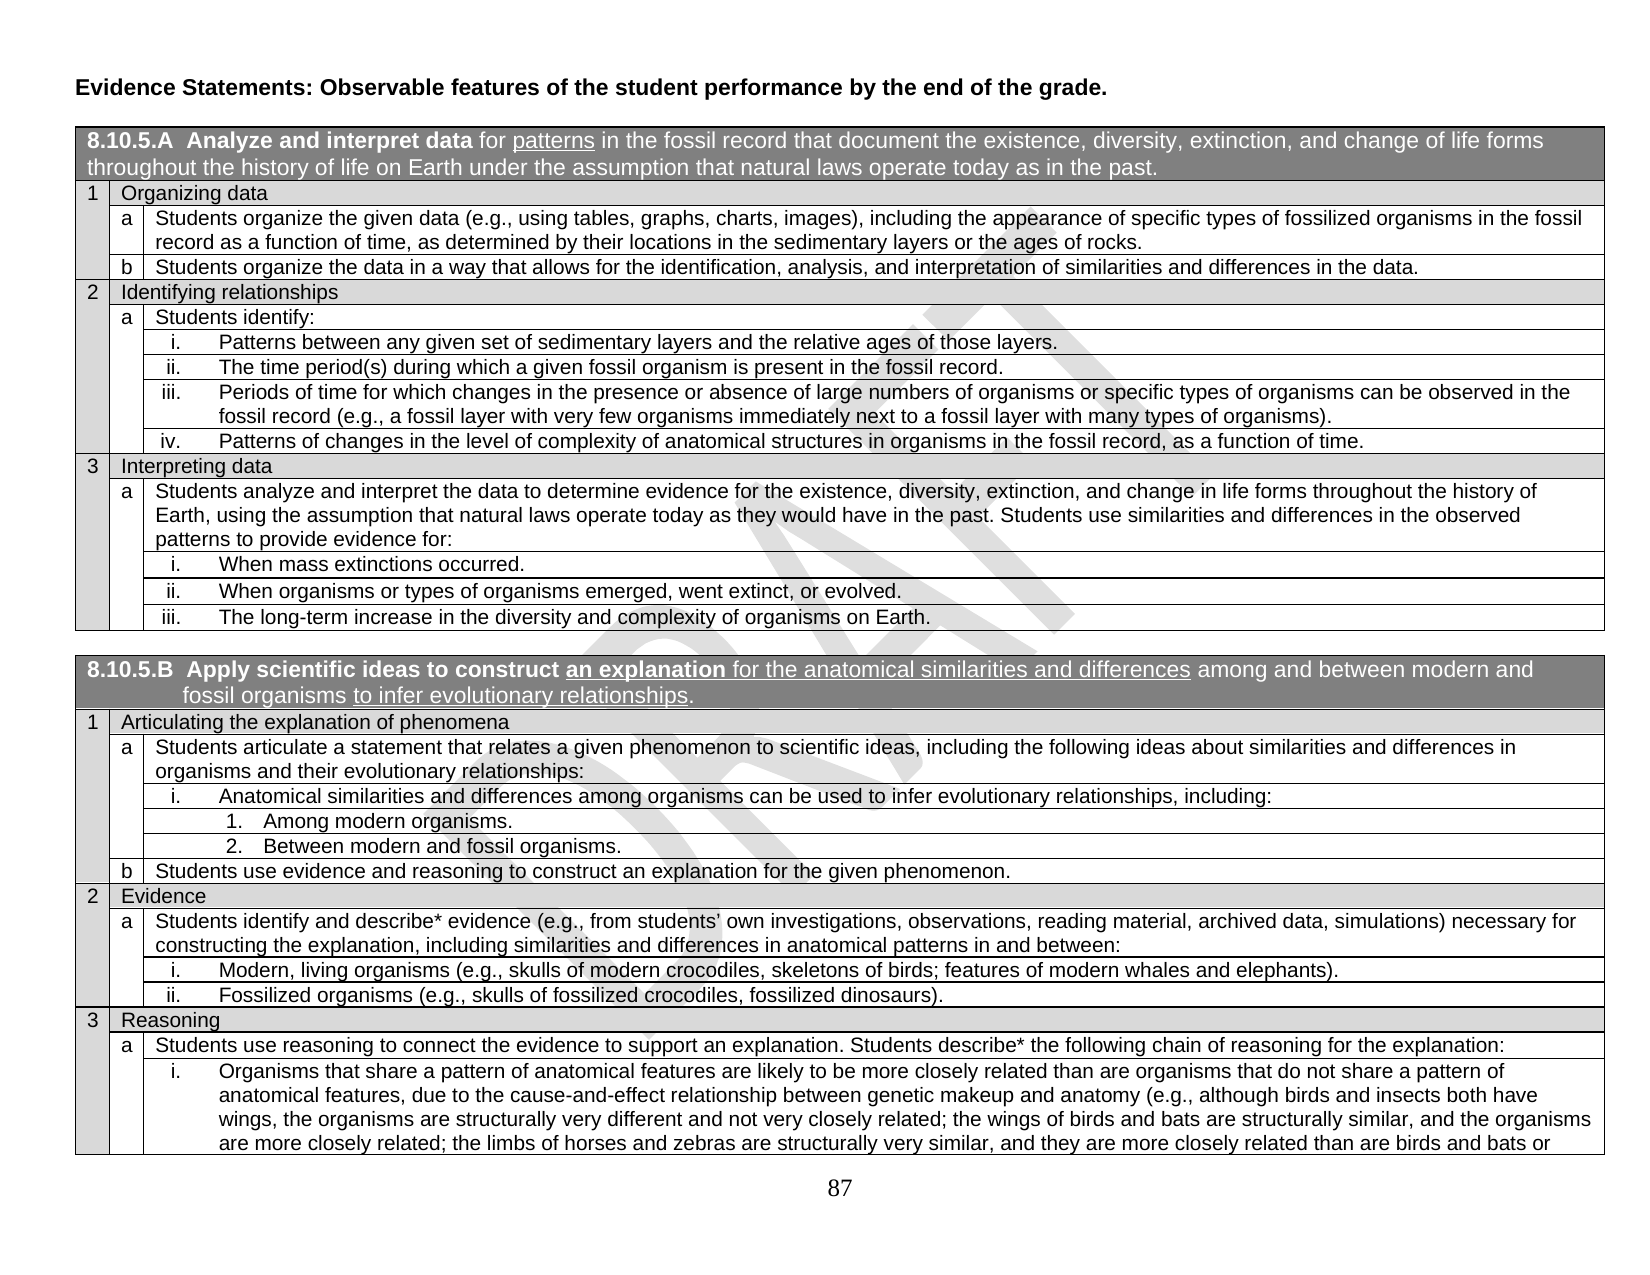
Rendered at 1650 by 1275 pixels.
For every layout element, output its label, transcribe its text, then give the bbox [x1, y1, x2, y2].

table_cell Reasoning [110, 1008, 1604, 1031]
table_cell Articulating the explanation of phenomena [110, 710, 1604, 733]
table_cell a [110, 305, 143, 453]
table_cell b [110, 859, 143, 882]
table_cell a [110, 909, 143, 1006]
table_cell Between modern and fossil organisms. [144, 834, 1604, 857]
table_cell Fossilized organisms (e.g., skulls of fossilized crocodiles, fossilized dinosaurs). [144, 983, 1604, 1006]
table_cell Evidence [110, 884, 1604, 907]
table_cell Students articulate a statement that relates a given phenomenon to scientific ideas, including the following ideas about similarities and differences in organisms and their evolutionary relationships: [144, 735, 1604, 782]
table_cell Organizing data [110, 181, 1604, 205]
table_cell 1 [76, 181, 109, 279]
table_cell 3 [76, 454, 109, 630]
table_cell Students use evidence and reasoning to construct an explanation for the given phenomenon. [144, 859, 1604, 882]
table_cell a [110, 206, 143, 254]
table_cell Students organize the given data (e.g., using tables, graphs, charts, images), including the appearance of specific types of fossilized organisms in the fossil record as a function of time, as determined by their locations in the sedimentary layers or the ages of rocks. [144, 206, 1604, 254]
table_cell Students analyze and interpret the data to determine evidence for the existence, diversity, extinction, and change in life forms throughout the history of Earth, using the assumption that natural laws operate today as they would have in the past. Students use similarities and differences in the observed patterns to provide evidence for: [144, 479, 1604, 551]
table_cell Patterns of changes in the level of complexity of anatomical structures in organisms in the fossil record, as a function of time. [144, 429, 1604, 453]
table_cell 2 [76, 884, 109, 1006]
table_cell Periods of time for which changes in the presence or absence of large numbers of organisms or specific types of organisms can be observed in the fossil record (e.g., a fossil layer with very few organisms immediately next to a fossil layer with many types of organisms). [144, 380, 1604, 428]
table_cell When mass extinctions occurred. [144, 552, 1604, 577]
table_cell a [110, 479, 143, 630]
text Evidence Statements: Observable features of the student performance by the end of the grade. [75, 74, 1605, 100]
table_cell Identifying relationships [110, 280, 1604, 304]
table_cell a [110, 735, 143, 857]
table_cell Patterns between any given set of sedimentary layers and the relative ages of those layers. [144, 330, 1604, 354]
table_cell a [110, 1033, 143, 1154]
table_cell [144, 1059, 1604, 1154]
table_cell Students identify and describe* evidence (e.g., from students’ own investigations, observations, reading material, archived data, simulations) necessary for constructing the explanation, including similarities and differences in anatomical patterns in and between: [144, 909, 1604, 956]
table_cell 1 [76, 710, 109, 882]
table_cell When organisms or types of organisms emerged, went extinct, or evolved. [144, 579, 1604, 603]
table_cell Anatomical similarities and differences among organisms can be used to infer evolutionary relationships, including: [144, 784, 1604, 807]
table_cell Modern, living organisms (e.g., skulls of modern crocodiles, skeletons of birds; features of modern whales and elephants). [144, 958, 1604, 981]
table_cell Interpreting data [110, 454, 1604, 478]
table_cell b [110, 255, 143, 279]
table_cell The time period(s) during which a given fossil organism is present in the fossil record. [144, 355, 1604, 379]
table_cell The long-term increase in the diversity and complexity of organisms on Earth. [144, 605, 1604, 630]
table_cell Students use reasoning to connect the evidence to support an explanation. Students describe* the following chain of reasoning for the explanation: [144, 1033, 1604, 1057]
table_cell 3 [76, 1008, 109, 1154]
table_cell Students identify: [144, 305, 1604, 329]
table_cell Students organize the data in a way that allows for the identification, analysis, and interpretation of similarities and differences in the data. [144, 255, 1604, 279]
table_header 8.10.5.B Apply scientific ideas to construct an explanation for the anatomical similarities and differences among and between modern and fossil organisms to infer evolutionary relationships. [76, 656, 1604, 708]
table_header 8.10.5.A Analyze and interpret data for patterns in the fossil record that document the existence, diversity, extinction, and change of life forms throughout the history of life on Earth under the assumption that natural laws operate today as in the past. [76, 128, 1604, 180]
table_cell 2 [76, 280, 109, 453]
table_cell Among modern organisms. [144, 809, 1604, 832]
